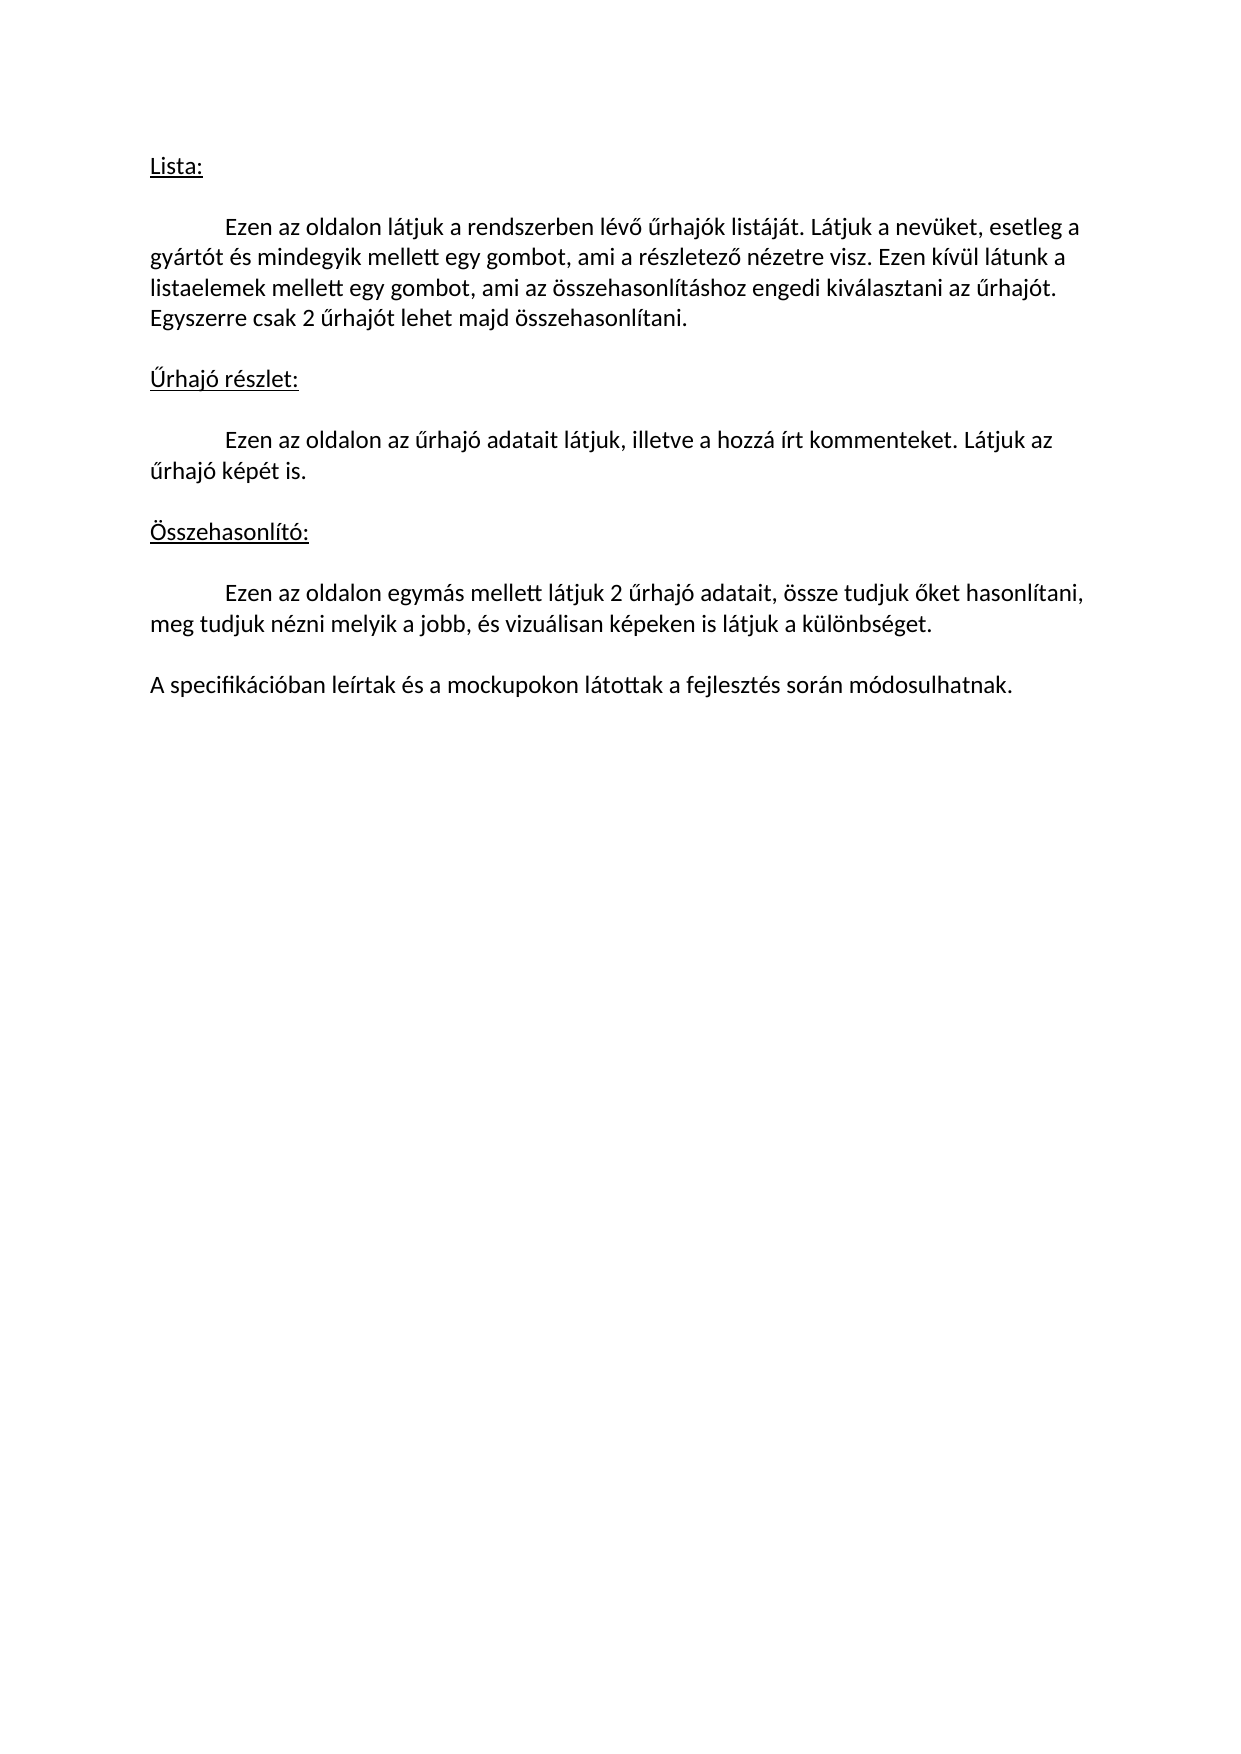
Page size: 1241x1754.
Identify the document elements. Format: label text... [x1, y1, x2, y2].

text A specifikációban leírtak és a mockupokon látottak a fejlesztés során módosulhatnak. [150, 669, 1090, 699]
text Lista: [150, 150, 1090, 181]
text Ezen az oldalon látjuk a rendszerben lévő űrhajók listáját. Látjuk a nevüket, esetleg a gyártót és mindegyik mellett egy gombot, ami a részletező nézetre visz. Ezen kívül látunk a listaelemek mellett egy gombot, ami az összehasonlításhoz engedi kiválasztani az űrhajót. Egyszerre csak 2 űrhajót lehet majd összehasonlítani. [150, 211, 1090, 333]
text Ezen az oldalon az űrhajó adatait látjuk, illetve a hozzá írt kommenteket. Látjuk az űrhajó képét is. [150, 425, 1090, 486]
text Ezen az oldalon egymás mellett látjuk 2 űrhajó adatait, össze tudjuk őket hasonlítani, meg tudjuk nézni melyik a jobb, és vizuálisan képeken is látjuk a különbséget. [150, 577, 1090, 638]
text Űrhajó részlet: [150, 364, 1090, 394]
text Összehasonlító: [150, 516, 1090, 547]
